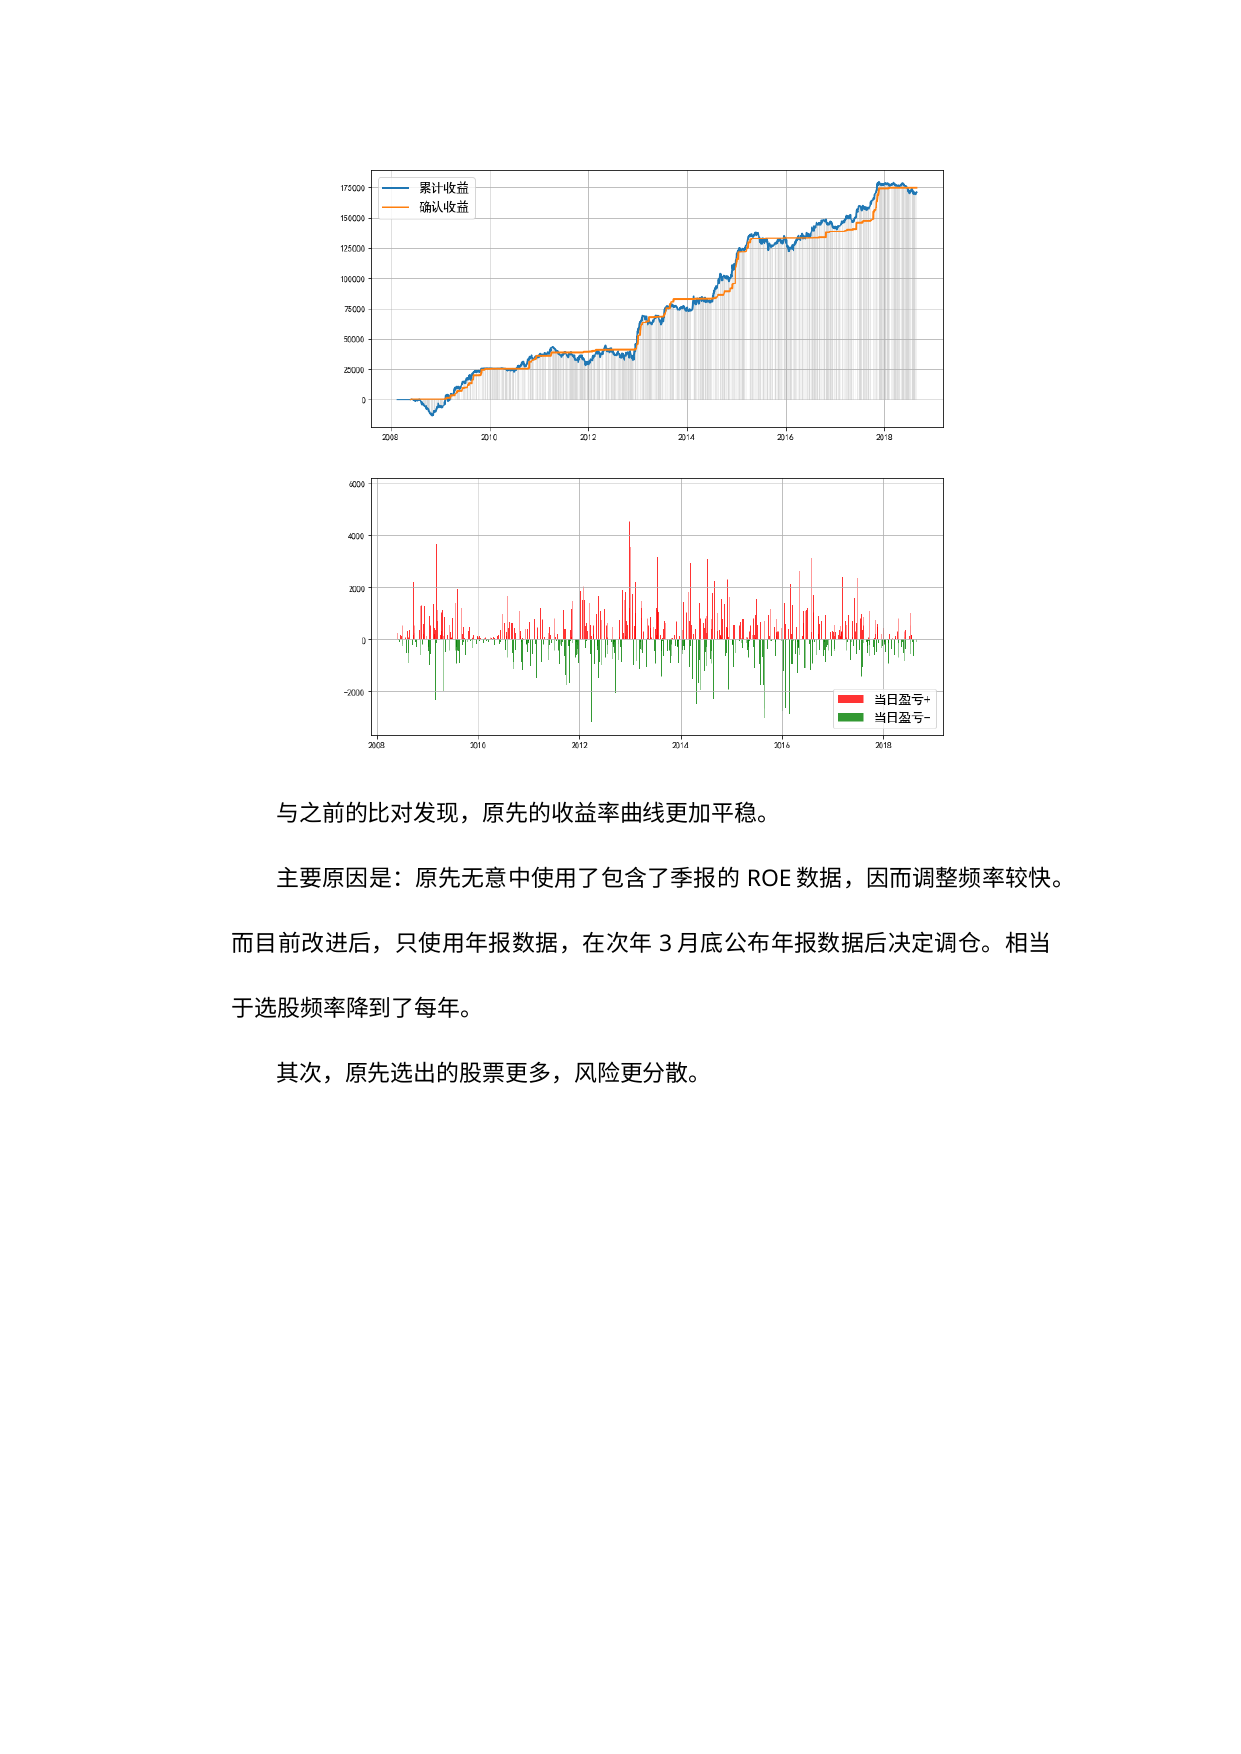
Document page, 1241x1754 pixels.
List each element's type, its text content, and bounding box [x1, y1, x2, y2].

picture [333, 162, 951, 754]
list 与之前的比对发现，原先的收益率曲线更加平稳。 [231, 779, 1053, 844]
list 其次，原先选出的股票更多，风险更分散。 [231, 1039, 1053, 1104]
list 主要原因是：原先无意中使用了包含了季报的ROE数据，因而调整频率较快。而目前改进后，只使用年报数据，在次年3月底公布年报数据后决定调仓。相当于选股频率降到了每年。 [231, 844, 1053, 1039]
